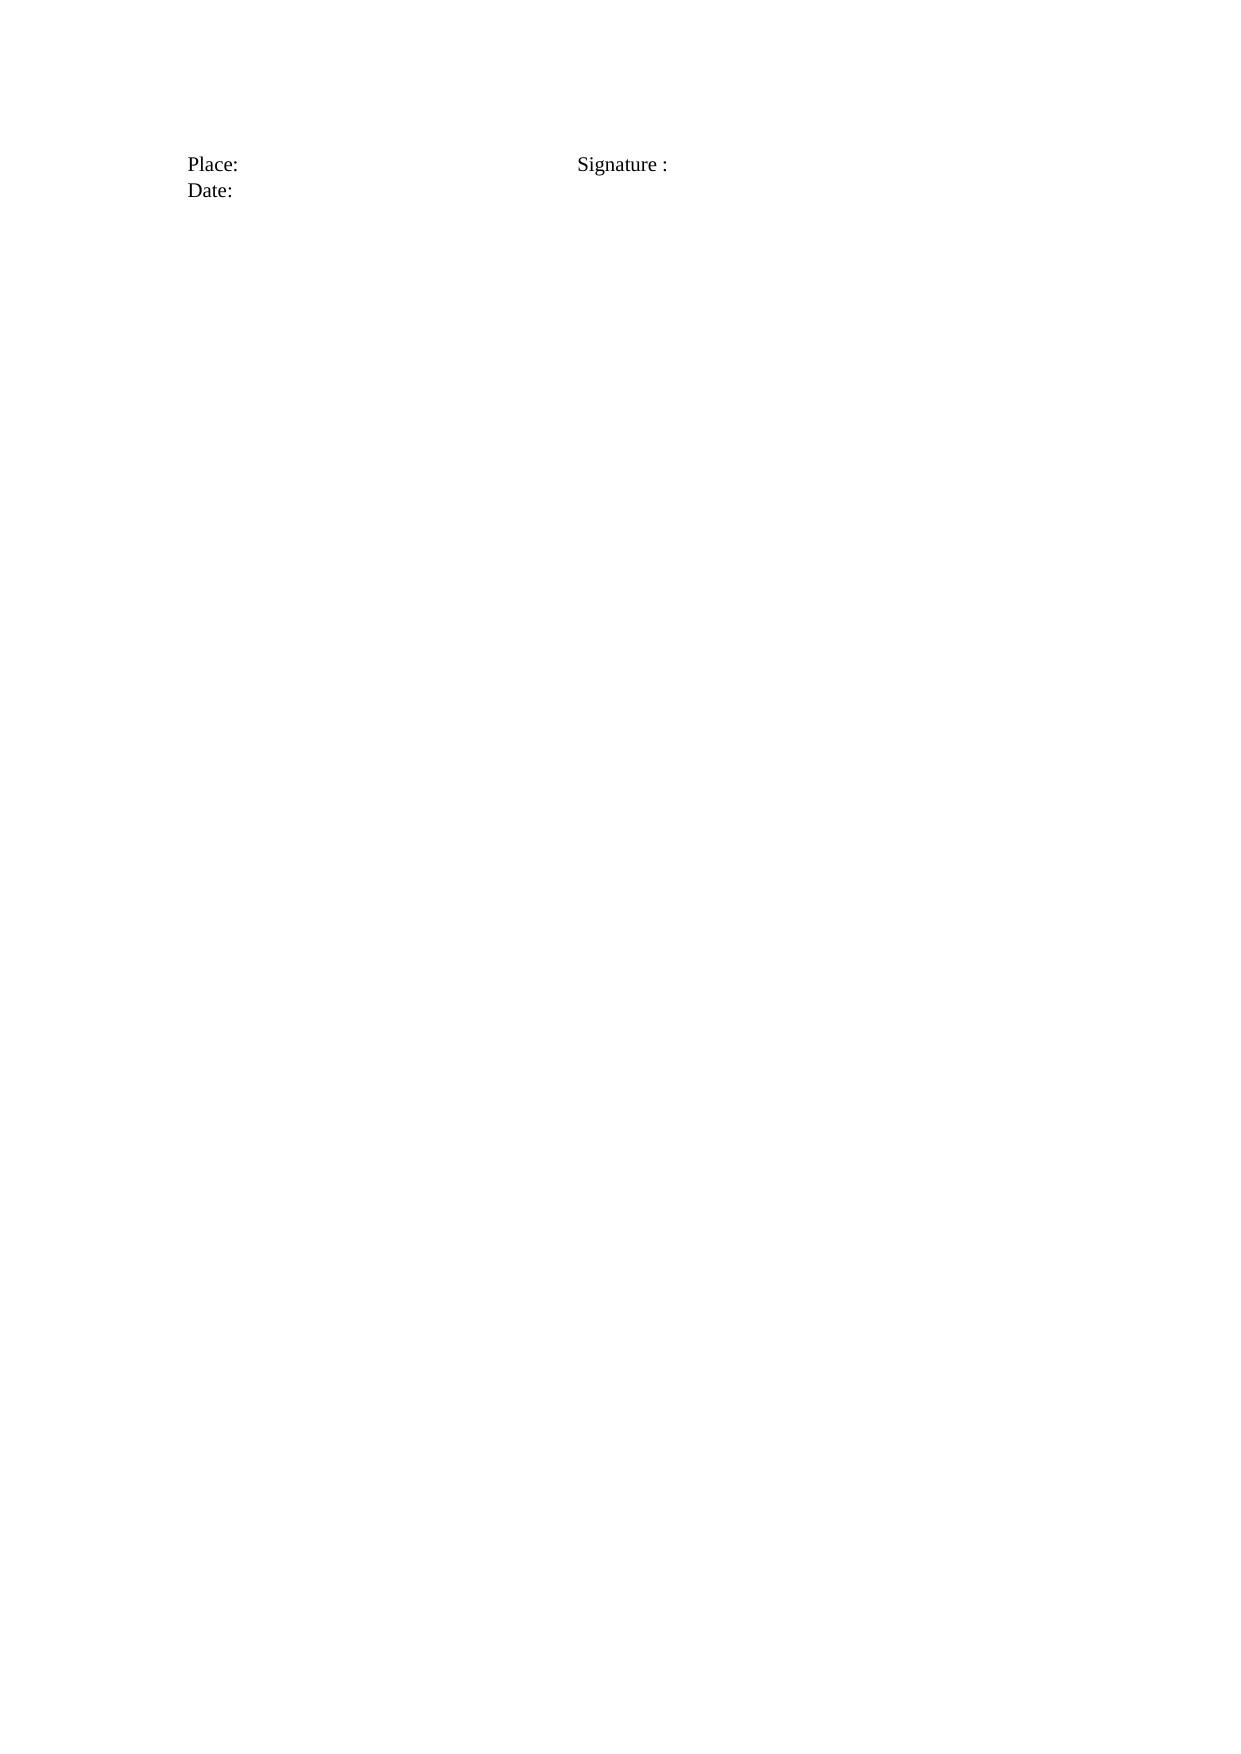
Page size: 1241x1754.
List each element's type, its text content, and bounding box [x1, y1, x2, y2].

list Place: Signature : Date: [187, 150, 1053, 202]
